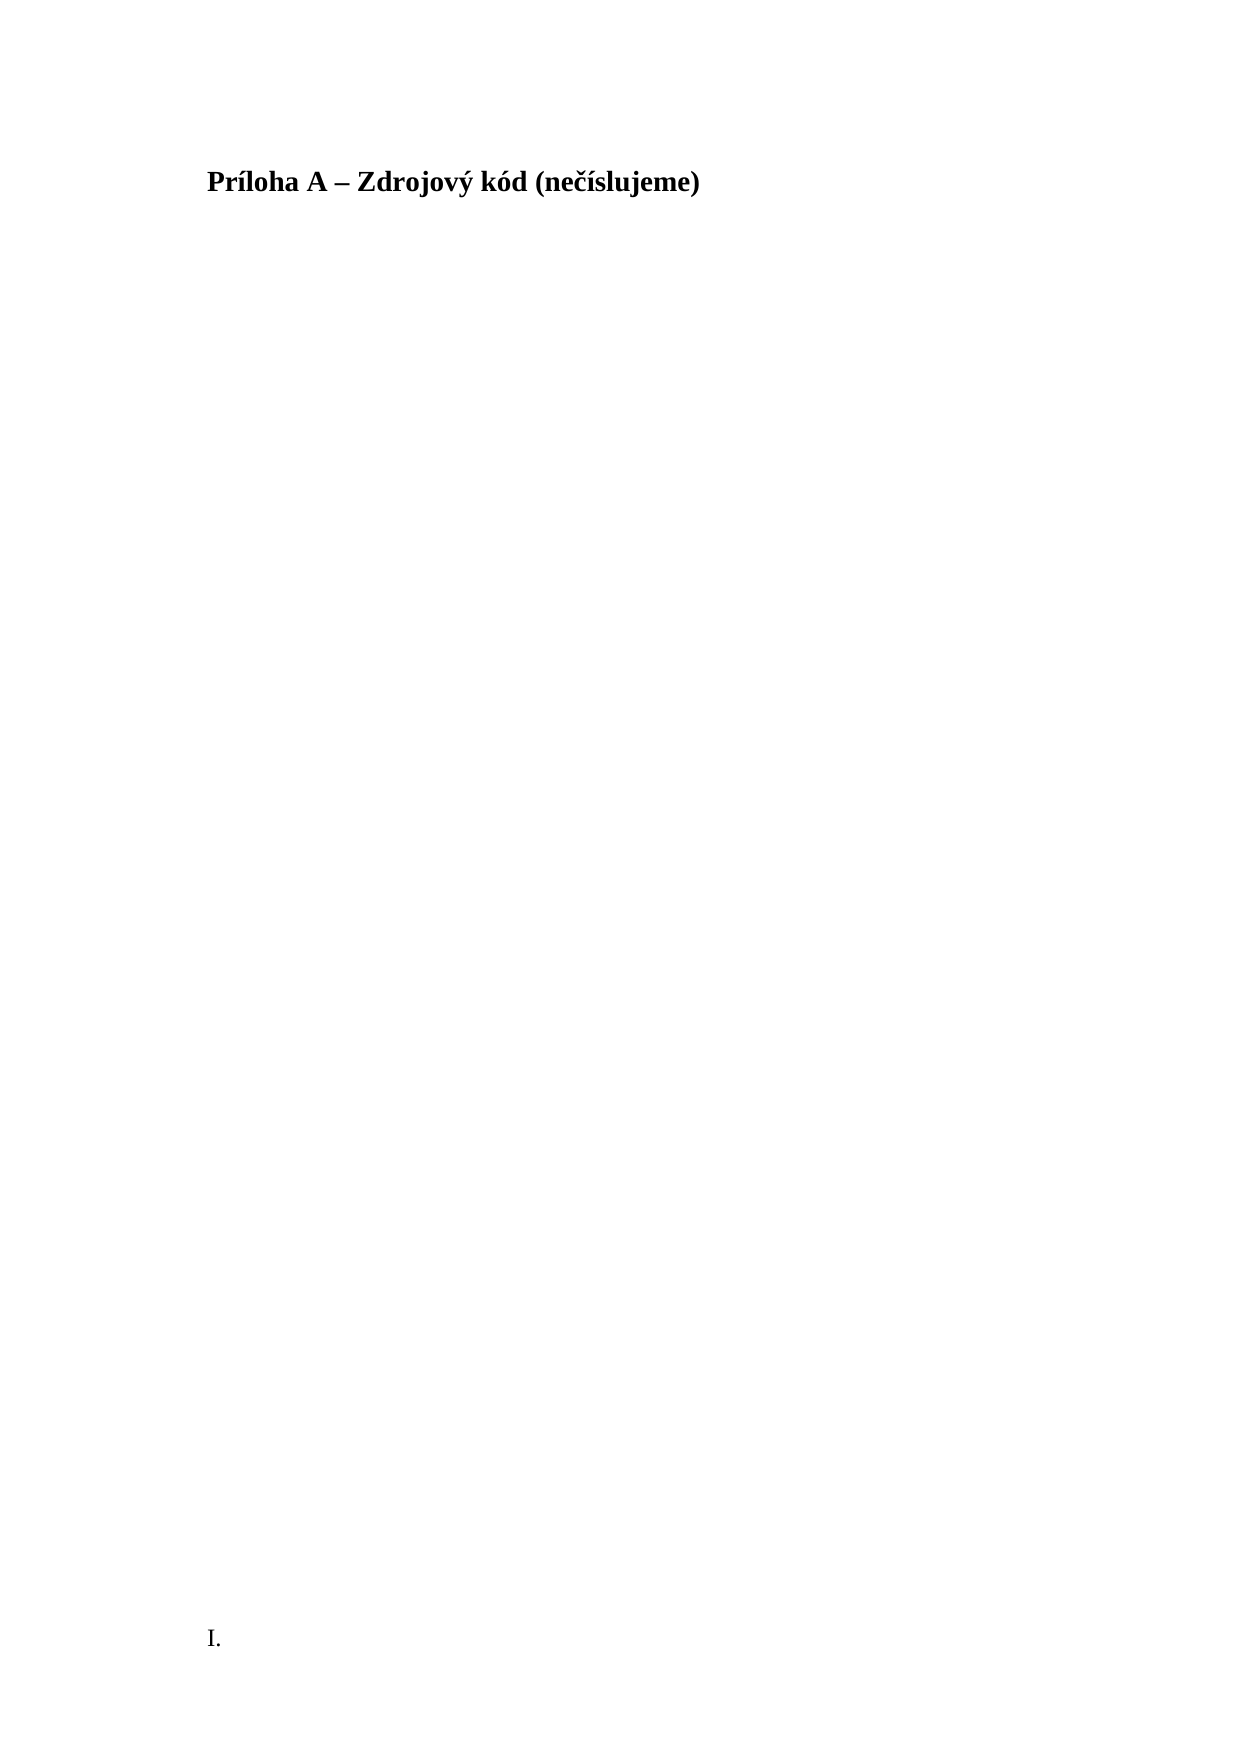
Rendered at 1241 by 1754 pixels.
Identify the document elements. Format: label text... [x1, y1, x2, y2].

subtitle Príloha A – Zdrojový kód (nečíslujeme) [207, 164, 1092, 198]
